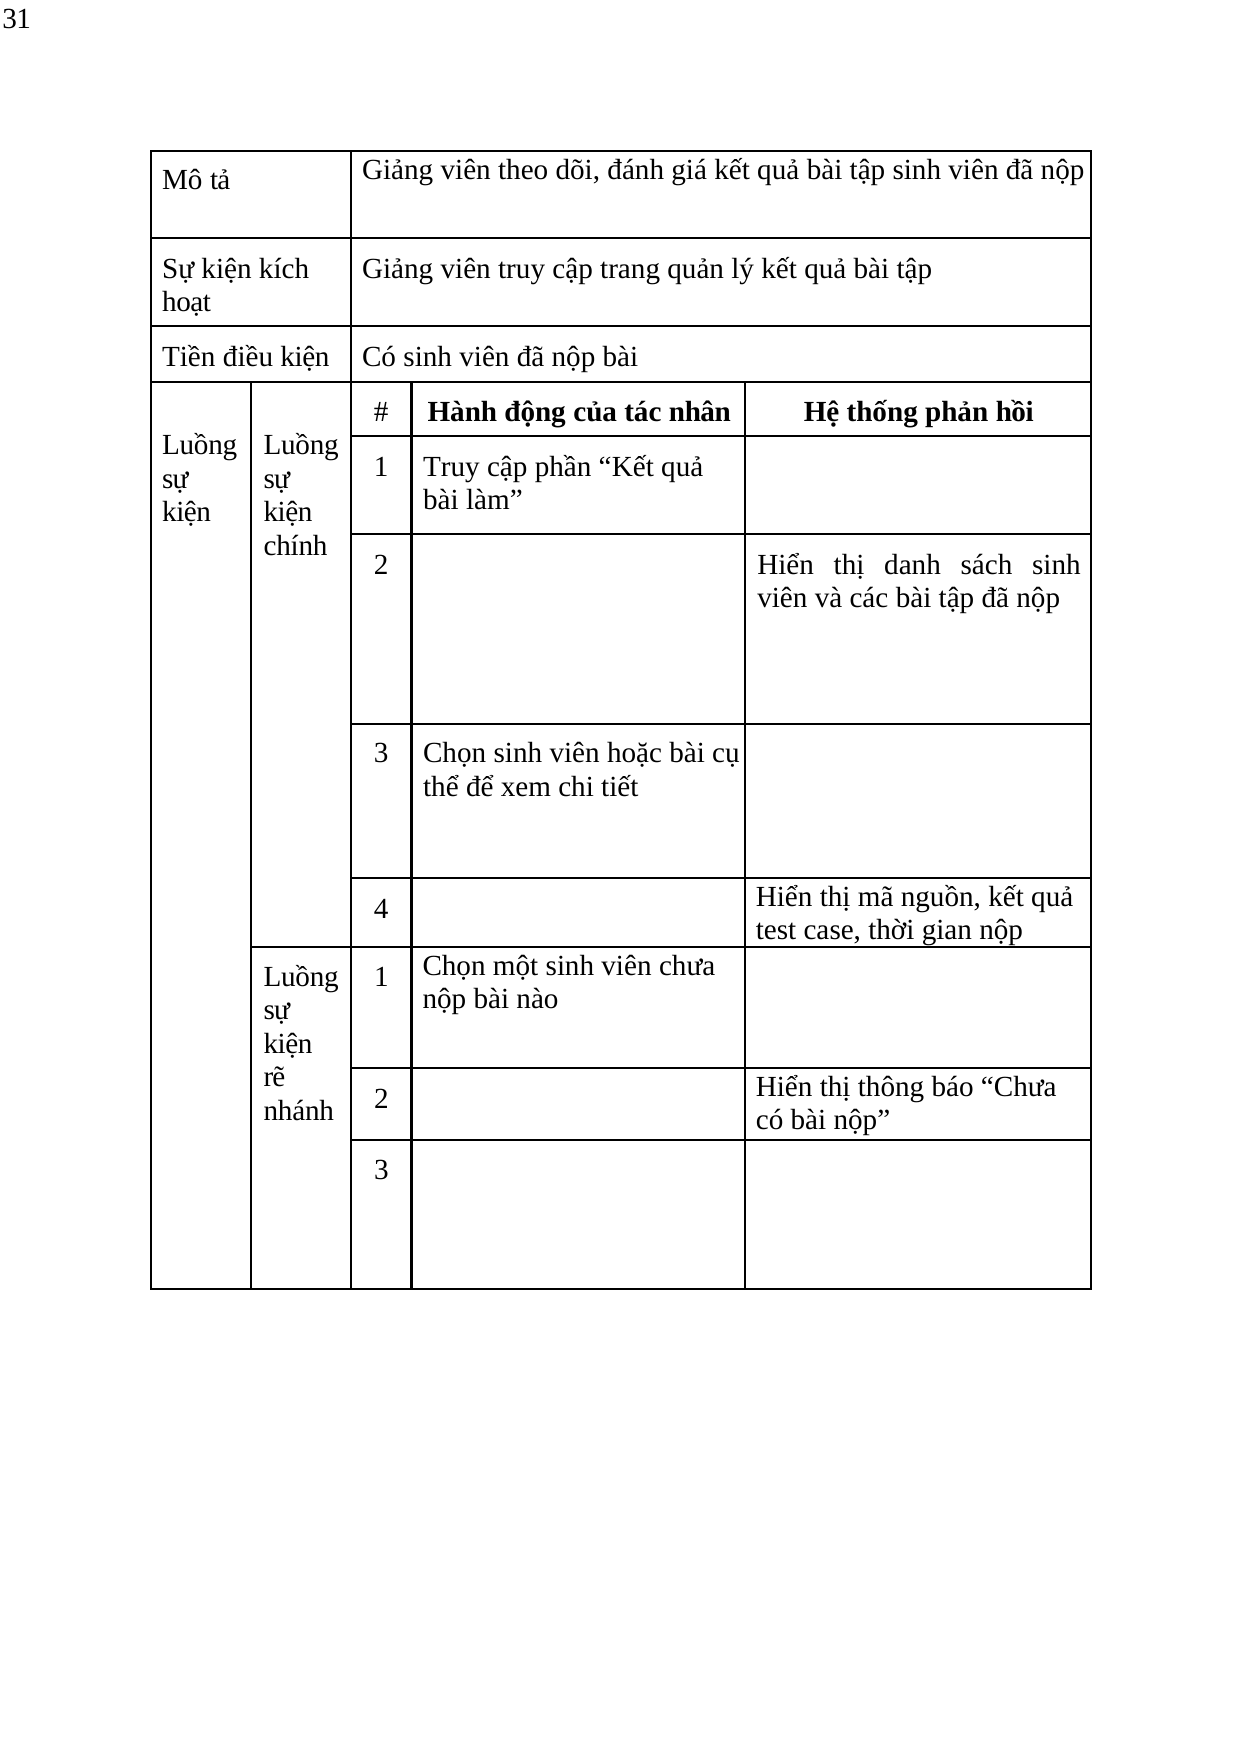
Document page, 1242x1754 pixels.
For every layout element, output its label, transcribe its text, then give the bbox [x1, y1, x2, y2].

table_cell Hệ thống phản hồi [746, 383, 1090, 435]
table_header Mô tả [152, 152, 350, 237]
table_cell Sự kiện kích hoạt [152, 239, 350, 325]
table_cell Luồng sự kiện [152, 383, 250, 1288]
table_cell # [352, 383, 410, 435]
table_cell Giảng viên truy cập trang quản lý kết quả bài tập [352, 239, 1090, 325]
table_cell [413, 1141, 744, 1288]
table_cell 2 [352, 535, 410, 722]
table_cell [413, 879, 744, 946]
table_cell 4 [352, 879, 410, 946]
table_cell Hiển thị danh sách sinh viên và các bài tập đã nộp [746, 535, 1090, 722]
table_cell [746, 1141, 1090, 1288]
table_cell 3 [352, 725, 410, 877]
table_header Giảng viên theo dõi, đánh giá kết quả bài tập sinh viên đã nộp [352, 152, 1090, 237]
table_cell [746, 948, 1090, 1067]
table_cell [413, 1069, 744, 1138]
table_cell Chọn một sinh viên chưa nộp bài nào [413, 948, 744, 1067]
table_cell Luồng sự kiện chính [252, 383, 350, 946]
table_cell 1 [352, 437, 410, 533]
table_cell Truy cập phần “Kết quả bài làm” [413, 437, 744, 533]
table_cell Hiển thị thông báo “Chưa có bài nộp” [746, 1069, 1090, 1138]
table_cell Tiền điều kiện [152, 327, 350, 381]
table_cell 2 [352, 1069, 410, 1138]
table_cell Chọn sinh viên hoặc bài cụ thể để xem chi tiết [413, 725, 744, 877]
table_cell Luồng sự kiện rẽ nhánh [252, 948, 350, 1288]
table_cell Hiển thị mã nguồn, kết quả test case, thời gian nộp [746, 879, 1090, 946]
table_cell [413, 535, 744, 722]
table_cell 3 [352, 1141, 410, 1288]
table_cell [746, 725, 1090, 877]
table_cell 1 [352, 948, 410, 1067]
table_cell [746, 437, 1090, 533]
table_cell Có sinh viên đã nộp bài [352, 327, 1090, 381]
table_cell Hành động của tác nhân [413, 383, 744, 435]
